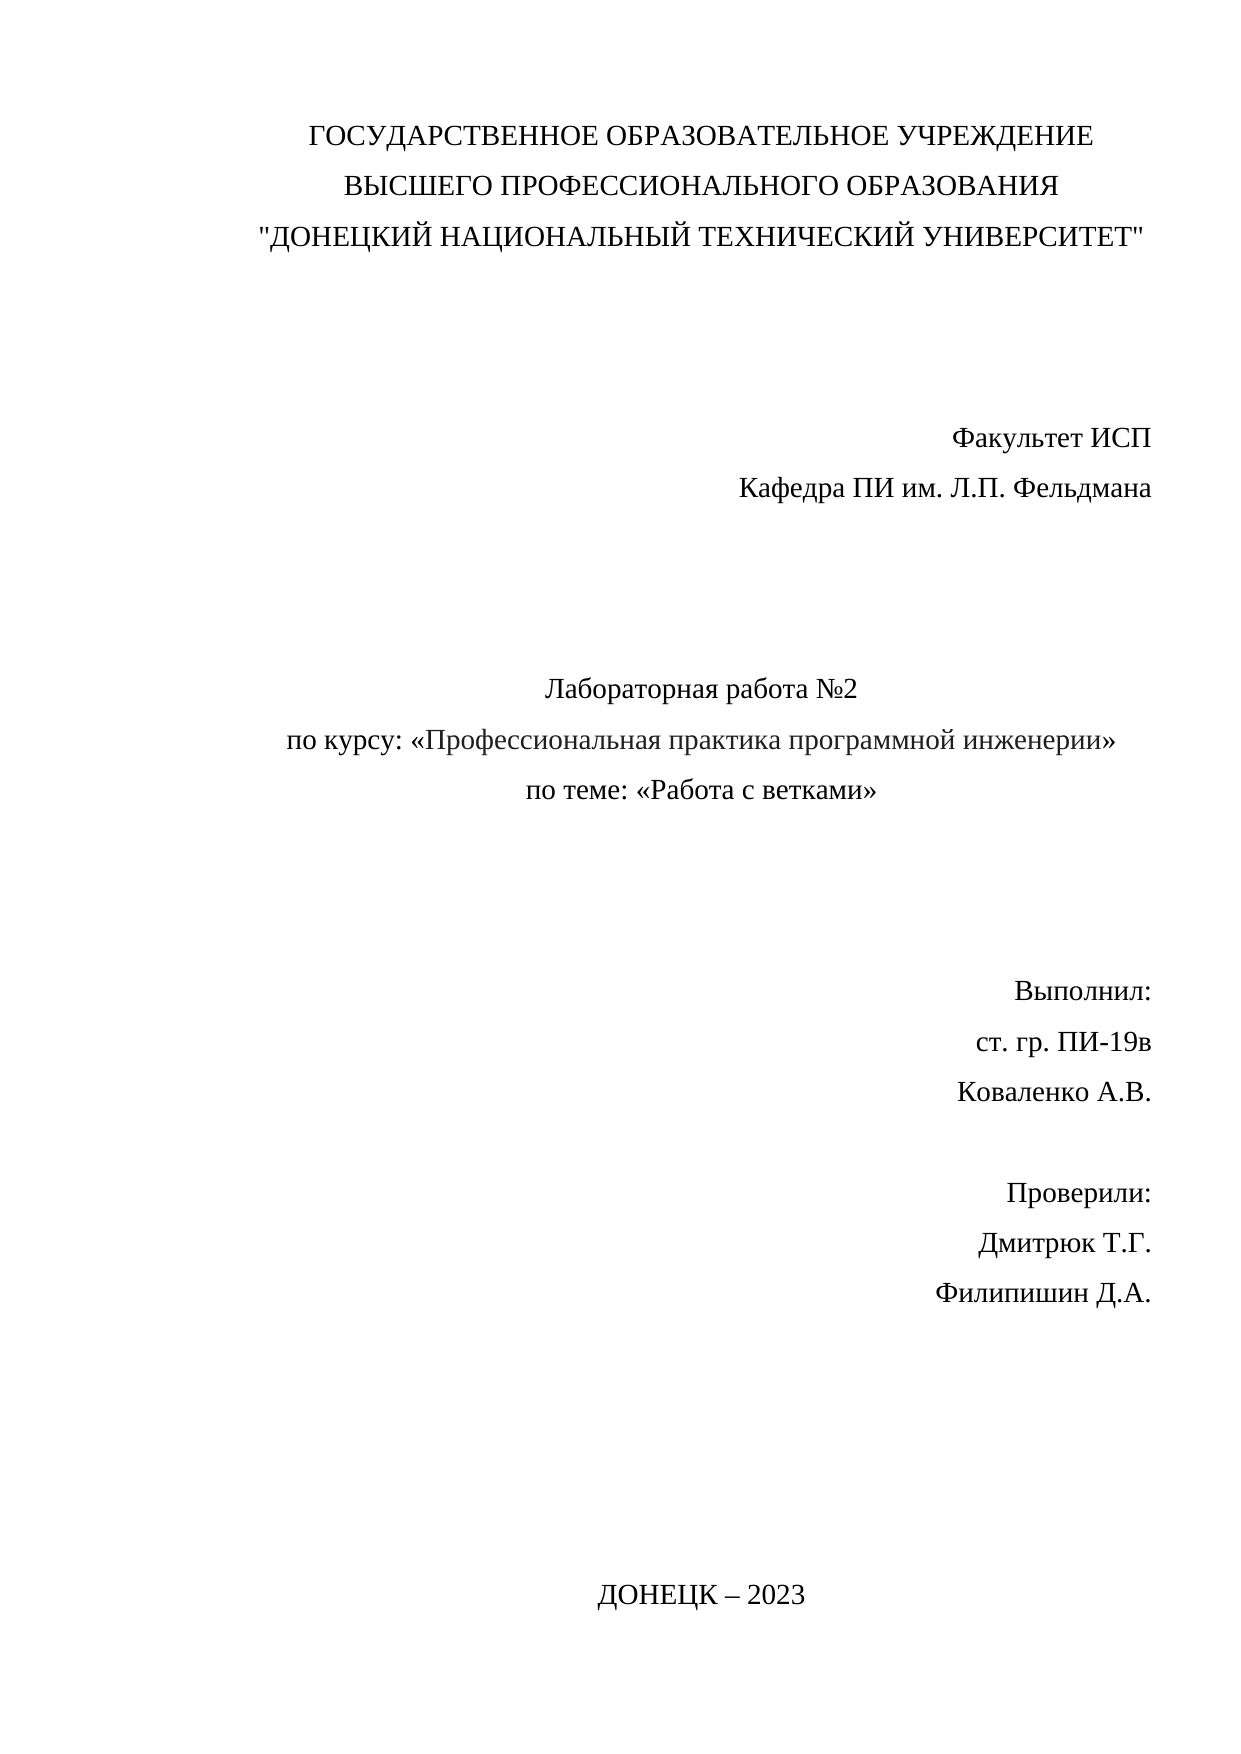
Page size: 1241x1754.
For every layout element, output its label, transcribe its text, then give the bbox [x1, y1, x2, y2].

text "ДОНЕЦКИЙ НАЦИОНАЛЬНЫЙ ТЕХНИЧЕСКИЙ УНИВЕРСИТЕТ" [177, 219, 1152, 252]
text Факультет ИСП [177, 420, 1152, 453]
text ст. гр. ПИ-19в [177, 1024, 1152, 1057]
text по курсу: «Профессиональная практика программной инженерии» [177, 722, 425, 755]
text Проверили: [177, 1175, 1152, 1208]
text ГОСУДАРСТВЕННОЕ ОБРАЗОВАТЕЛЬНОЕ УЧРЕЖДЕНИЕ [177, 118, 1152, 152]
text Выполнил: [177, 973, 1152, 1007]
text Лабораторная работа №2 [177, 672, 1152, 705]
text Дмитрюк Т.Г. [177, 1225, 1152, 1258]
text по теме: «Работа с ветками» [177, 772, 1152, 806]
text Кафедра ПИ им. Л.П. Фельдмана [177, 470, 1152, 504]
text ВЫСШЕГО ПРОФЕССИОНАЛЬНОГО ОБРАЗОВАНИЯ [177, 168, 1152, 202]
text ДОНЕЦК – 2023 [177, 1577, 1152, 1611]
text Филипишин Д.А. [177, 1275, 1152, 1309]
text Коваленко А.В. [177, 1074, 1152, 1108]
